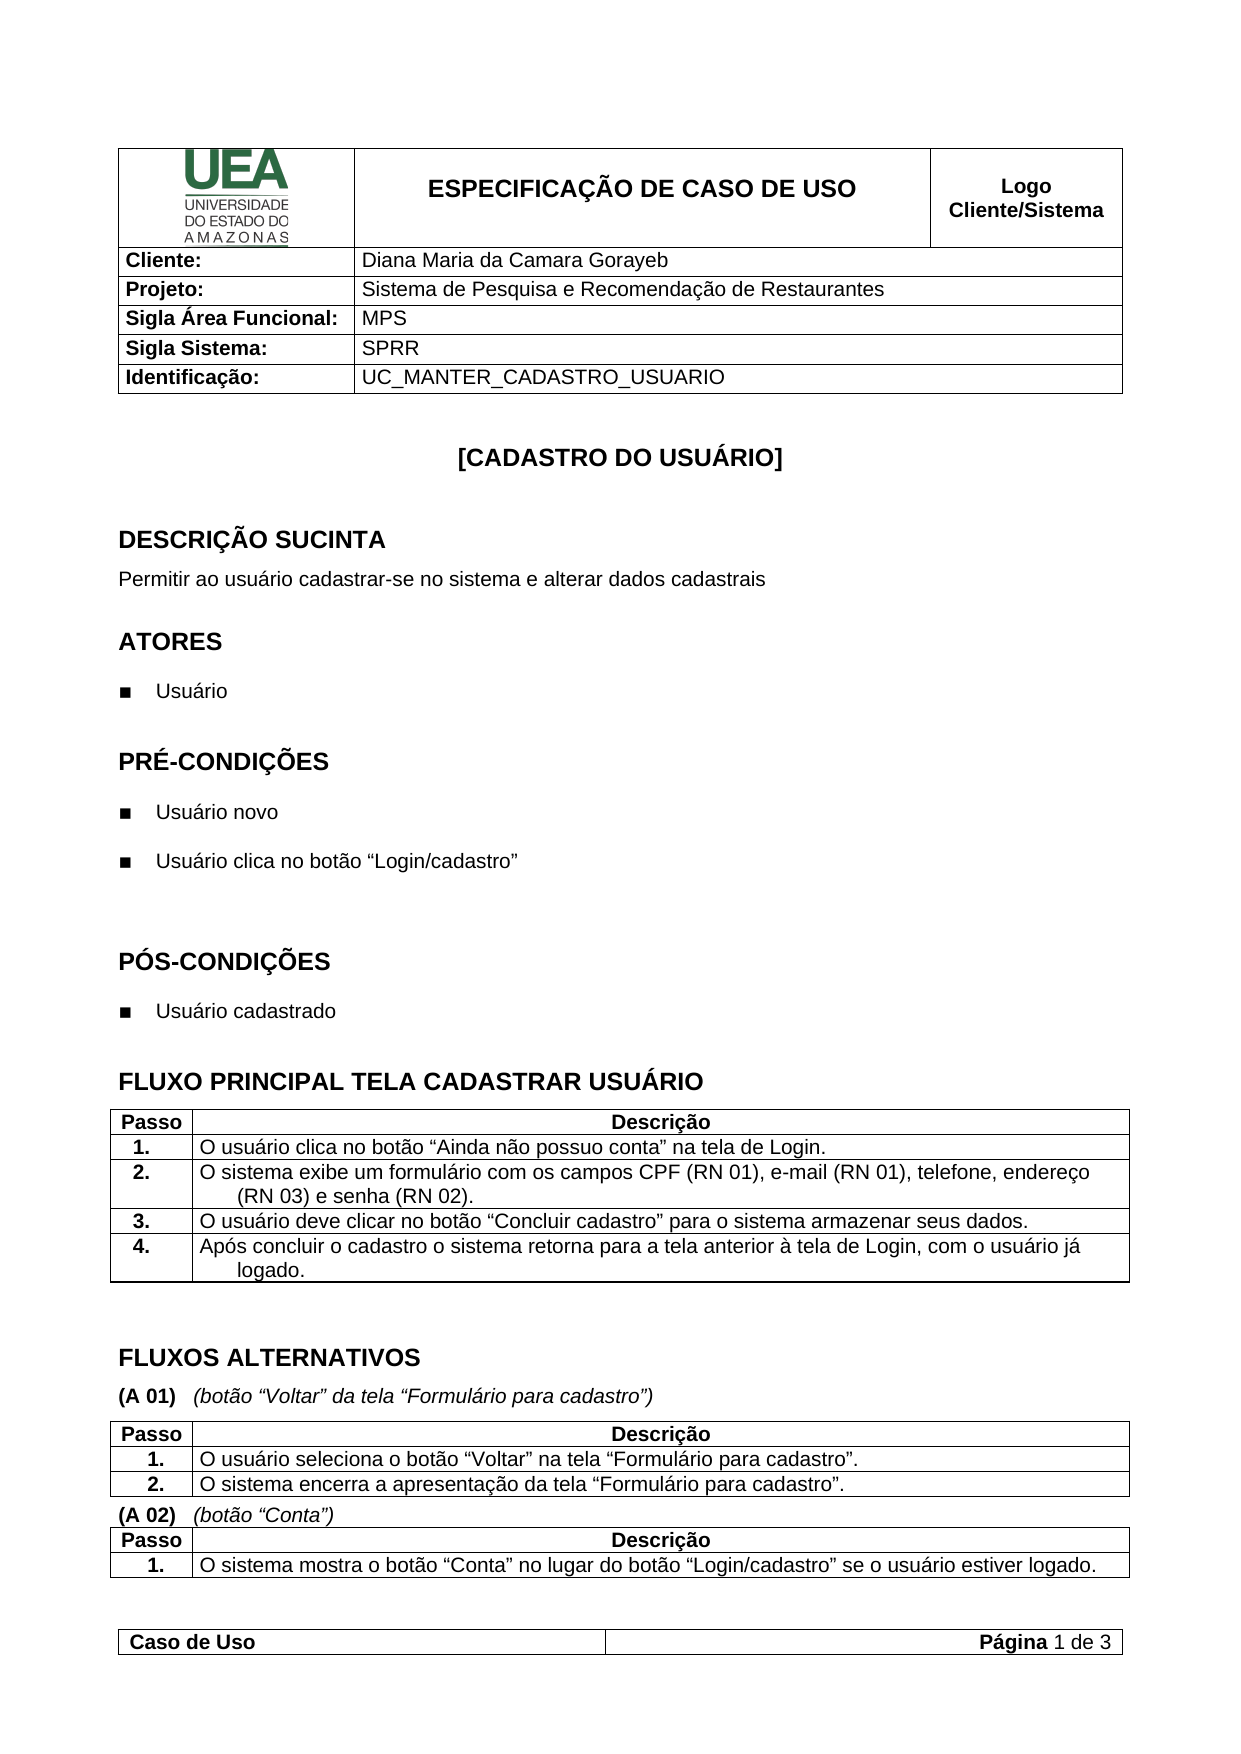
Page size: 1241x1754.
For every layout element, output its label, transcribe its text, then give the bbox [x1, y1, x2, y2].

table_cell Após concluir o cadastro o sistema retorna para a tela anterior à tela de Login, com o usuário já logado. [193, 1234, 1129, 1281]
table_cell SPRR [355, 335, 1122, 363]
table_cell Identificação: [119, 365, 354, 393]
table_cell [111, 1472, 192, 1496]
table_header [289, 149, 354, 247]
subtitle PRÉ-CONDIÇÕES [118, 747, 1122, 776]
table_cell [111, 1234, 192, 1281]
table_cell [111, 1553, 192, 1577]
table_cell Diana Maria da Camara Gorayeb [355, 248, 1122, 276]
table_cell MPS [355, 306, 1122, 334]
table_header Descrição [193, 1110, 1129, 1133]
table_cell [111, 1209, 192, 1232]
table_cell UC_MANTER_CADASTRO_USUARIO [355, 365, 1122, 393]
table_header Logo Cliente/Sistema [931, 149, 1122, 247]
list (botão “Voltar” da tela “Formulário para cadastro”) [118, 1384, 1122, 1408]
table_header Descrição [193, 1528, 1129, 1552]
table_header Passo [111, 1528, 192, 1552]
table_cell O usuário deve clicar no botão “Concluir cadastro” para o sistema armazenar seus dados. [193, 1209, 1129, 1232]
table_cell [111, 1135, 192, 1158]
subtitle ATORES [118, 627, 1122, 656]
table_cell [111, 1447, 192, 1471]
list (botão “Conta”) [118, 1503, 1122, 1527]
subtitle FLUXOS ALTERNATIVOS [118, 1343, 1122, 1372]
table_cell Cliente: [119, 248, 354, 276]
table_cell Projeto: [119, 277, 354, 305]
subtitle PÓS-CONDIÇÕES [118, 947, 1122, 976]
text Permitir ao usuário cadastrar-se no sistema e alterar dados cadastrais [118, 566, 1122, 590]
table_header ESPECIFICAÇÃO DE CASO DE USO [355, 149, 930, 247]
table_cell O sistema exibe um formulário com os campos CPF (RN 01), e-mail (RN 01), telefone, endereço (RN 03) e senha (RN 02). [193, 1160, 1129, 1207]
subtitle DESCRIÇÃO SUCINTA [118, 525, 1122, 554]
table_header Passo [111, 1110, 192, 1133]
table_cell [111, 1160, 192, 1207]
table_cell Sistema de Pesquisa e Recomendação de Restaurantes [355, 277, 1122, 305]
list Usuário [118, 668, 1122, 711]
list Usuário cadastrado [118, 988, 1122, 1031]
list Usuário novo [118, 788, 1122, 831]
subtitle FLUXO PRINCIPAL TELA CADASTRAR USUÁRIO [118, 1067, 1122, 1096]
table_header Descrição [193, 1422, 1129, 1446]
list Usuário clica no botão “Login/cadastro” [118, 837, 1122, 880]
subtitle [CADASTRO DO USUÁRIO] [118, 443, 1122, 471]
table_cell Sigla Área Funcional: [119, 306, 354, 334]
table_cell O usuário clica no botão “Ainda não possuo conta” na tela de Login. [193, 1135, 1129, 1158]
table_header Passo [111, 1422, 192, 1446]
table_header [119, 149, 184, 247]
table_cell O sistema encerra a apresentação da tela “Formulário para cadastro”. [193, 1472, 1129, 1496]
table_cell Sigla Sistema: [119, 335, 354, 363]
table_cell O usuário seleciona o botão “Voltar” na tela “Formulário para cadastro”. [193, 1447, 1129, 1471]
table_cell O sistema mostra o botão “Conta” no lugar do botão “Login/cadastro” se o usuário estiver logado. [193, 1553, 1129, 1577]
picture [184, 149, 289, 247]
